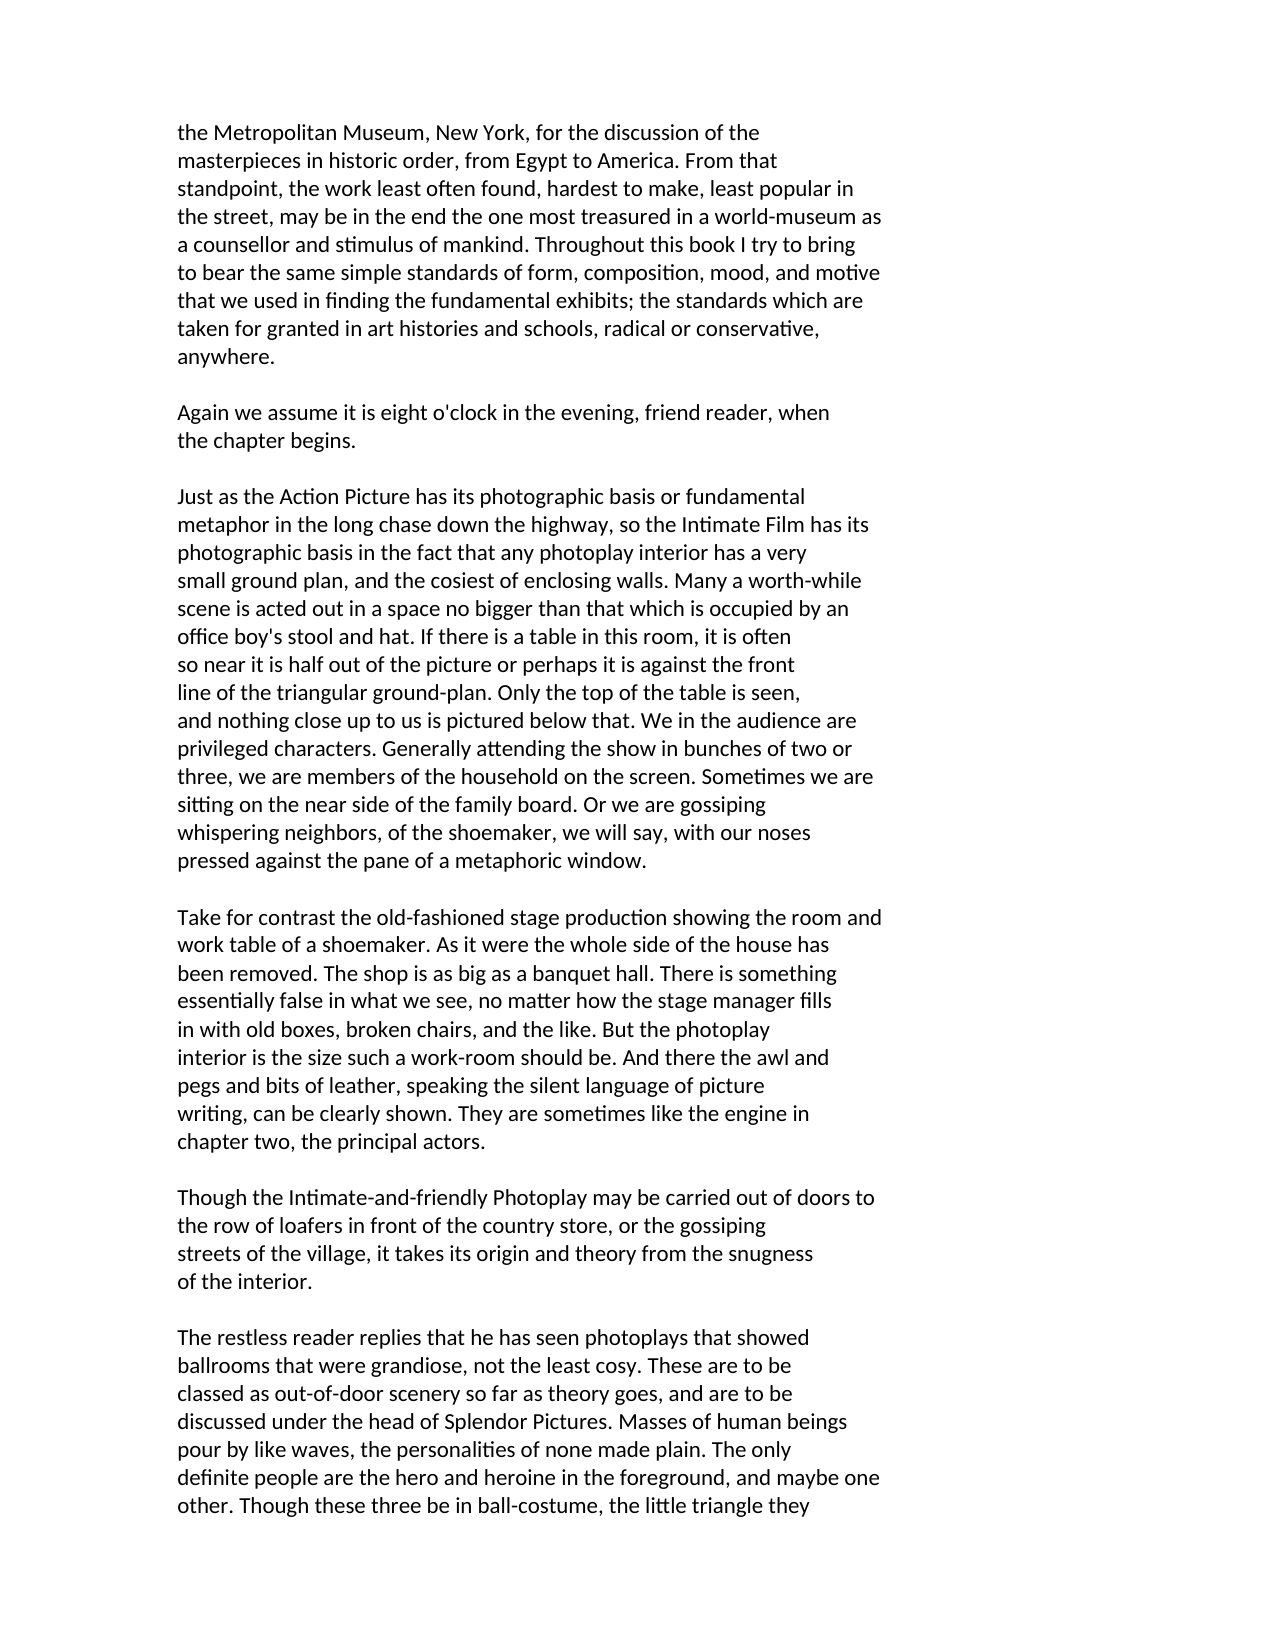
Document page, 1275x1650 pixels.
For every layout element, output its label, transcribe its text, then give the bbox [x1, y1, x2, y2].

text of the interior. [177, 1267, 1186, 1295]
text and nothing close up to us is pictured below that. We in the audience are [177, 706, 1186, 734]
text the row of loafers in front of the country store, or the gossiping [177, 1211, 1186, 1239]
text the chapter begins. [177, 426, 1186, 454]
text pressed against the pane of a metaphoric window. [177, 847, 1186, 874]
text chapter two, the principal actors. [177, 1127, 1186, 1155]
text The restless reader replies that he has seen photoplays that showed [177, 1323, 1186, 1351]
text the Metropolitan Museum, New York, for the discussion of the [177, 118, 1186, 146]
text a counsellor and stimulus of mankind. Throughout this book I try to bring [177, 230, 1186, 258]
text masterpieces in historic order, from Egypt to America. From that [177, 146, 1186, 174]
text Again we assume it is eight o'clock in the evening, friend reader, when [177, 398, 1186, 426]
text office boy's stool and hat. If there is a table in this room, it is often [177, 622, 1186, 650]
text anywhere. [177, 342, 1186, 370]
text interior is the size such a work-room should be. And there the awl and [177, 1043, 1186, 1071]
text metaphor in the long chase down the highway, so the Intimate Film has its [177, 510, 1186, 538]
text essentially false in what we see, no matter how the stage manager fills [177, 987, 1186, 1015]
text privileged characters. Generally attending the show in bunches of two or [177, 734, 1186, 762]
text classed as out-of-door scenery so far as theory goes, and are to be [177, 1379, 1186, 1407]
text taken for granted in art histories and schools, radical or conservative, [177, 314, 1186, 342]
text Take for contrast the old-fashioned stage production showing the room and [177, 903, 1186, 931]
text pour by like waves, the personalities of none made plain. The only [177, 1435, 1186, 1463]
text standpoint, the work least often found, hardest to make, least popular in [177, 174, 1186, 202]
text whispering neighbors, of the shoemaker, we will say, with our noses [177, 818, 1186, 847]
text that we used in finding the fundamental exhibits; the standards which are [177, 286, 1186, 314]
text been removed. The shop is as big as a banquet hall. There is something [177, 959, 1186, 987]
text small ground plan, and the cosiest of enclosing walls. Many a worth-while [177, 566, 1186, 594]
text work table of a shoemaker. As it were the whole side of the house has [177, 931, 1186, 959]
text ballrooms that were grandiose, not the least cosy. These are to be [177, 1351, 1186, 1379]
text line of the triangular ground-plan. Only the top of the table is seen, [177, 678, 1186, 706]
text Just as the Action Picture has its photographic basis or fundamental [177, 482, 1186, 510]
text sitting on the near side of the family board. Or we are gossiping [177, 791, 1186, 818]
text streets of the village, it takes its origin and theory from the snugness [177, 1239, 1186, 1267]
text writing, can be clearly shown. They are sometimes like the engine in [177, 1099, 1186, 1127]
text to bear the same simple standards of form, composition, mood, and motive [177, 258, 1186, 286]
text so near it is half out of the picture or perhaps it is against the front [177, 650, 1186, 678]
text scene is acted out in a space no bigger than that which is occupied by an [177, 594, 1186, 622]
text discussed under the head of Splendor Pictures. Masses of human beings [177, 1407, 1186, 1435]
text Though the Intimate-and-friendly Photoplay may be carried out of doors to [177, 1183, 1186, 1211]
text three, we are members of the household on the screen. Sometimes we are [177, 762, 1186, 791]
text photographic basis in the fact that any photoplay interior has a very [177, 538, 1186, 566]
text pegs and bits of leather, speaking the silent language of picture [177, 1071, 1186, 1099]
text the street, may be in the end the one most treasured in a world-museum as [177, 202, 1186, 230]
text in with old boxes, broken chairs, and the like. But the photoplay [177, 1015, 1186, 1043]
text other. Though these three be in ball-costume, the little triangle they [177, 1491, 1186, 1519]
text definite people are the hero and heroine in the foreground, and maybe one [177, 1463, 1186, 1491]
